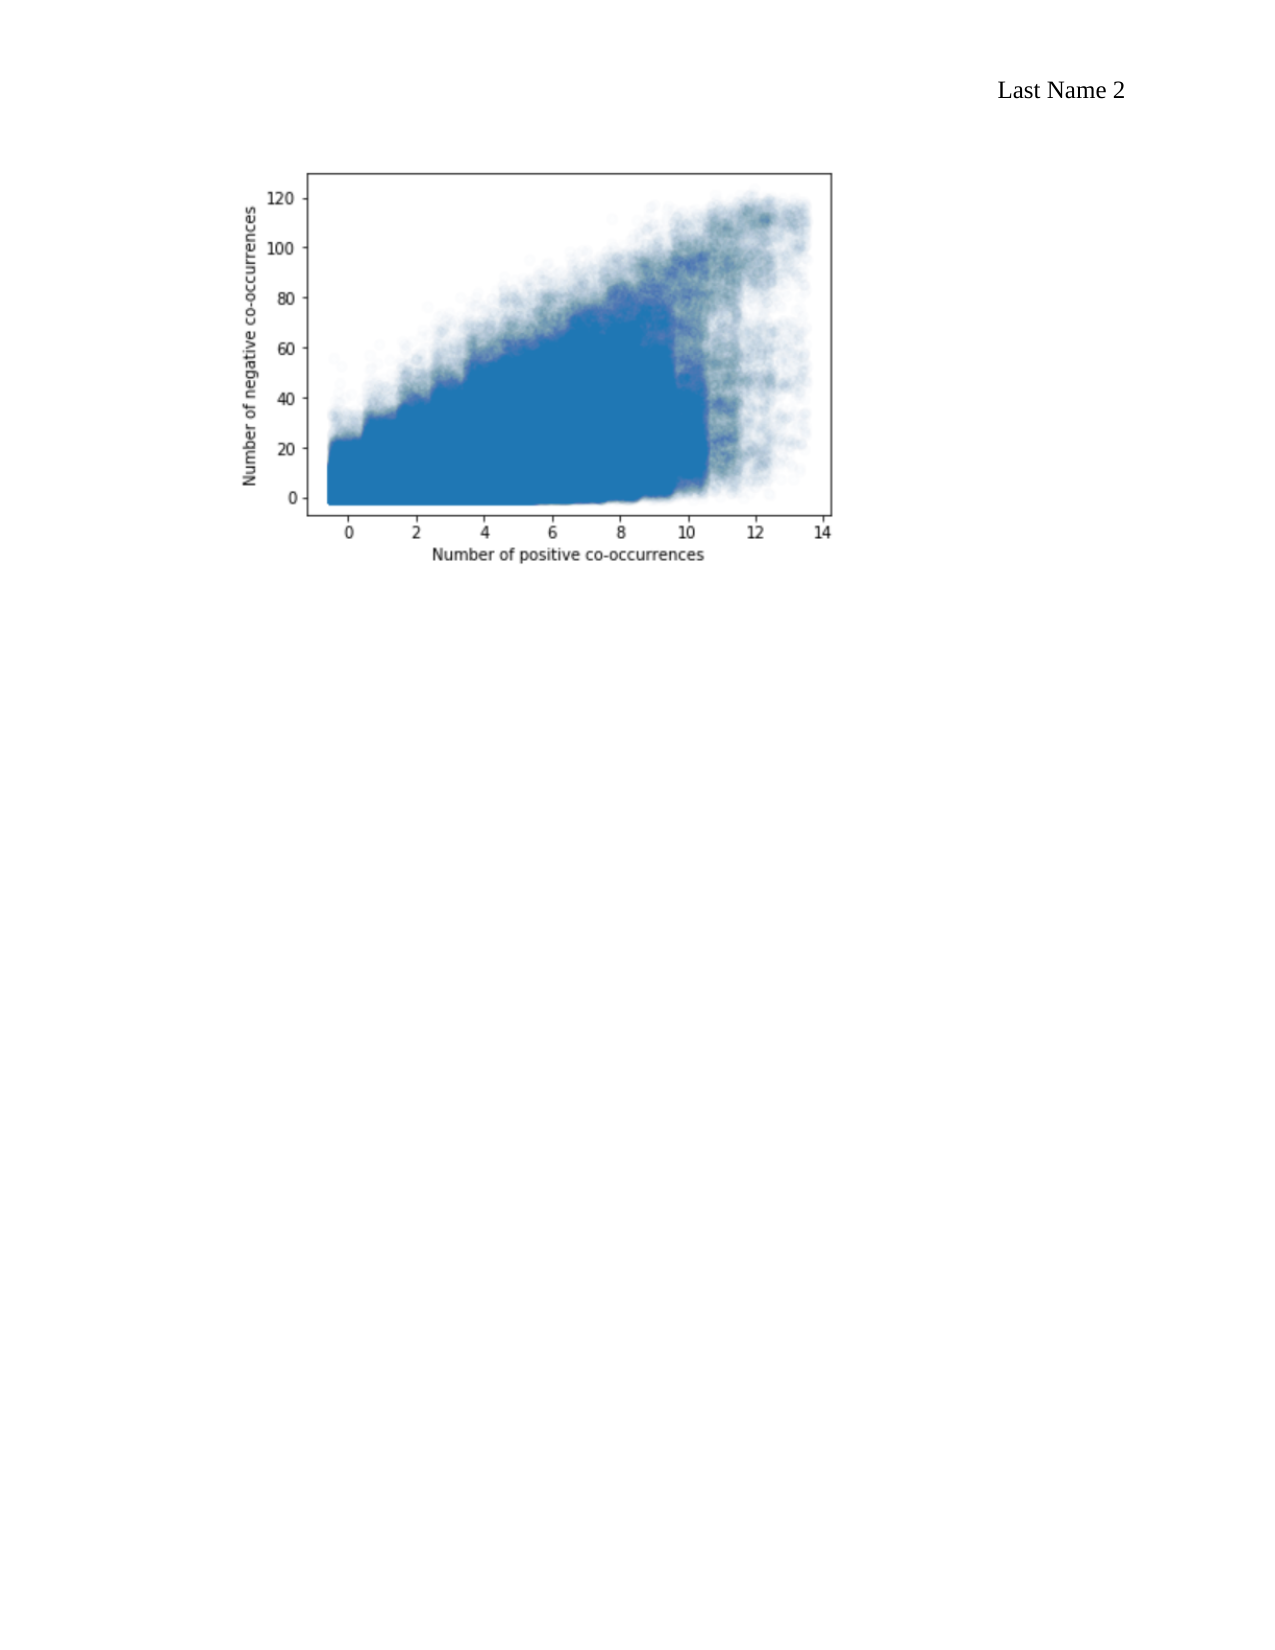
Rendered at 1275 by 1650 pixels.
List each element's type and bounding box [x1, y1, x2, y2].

picture [225, 150, 866, 585]
